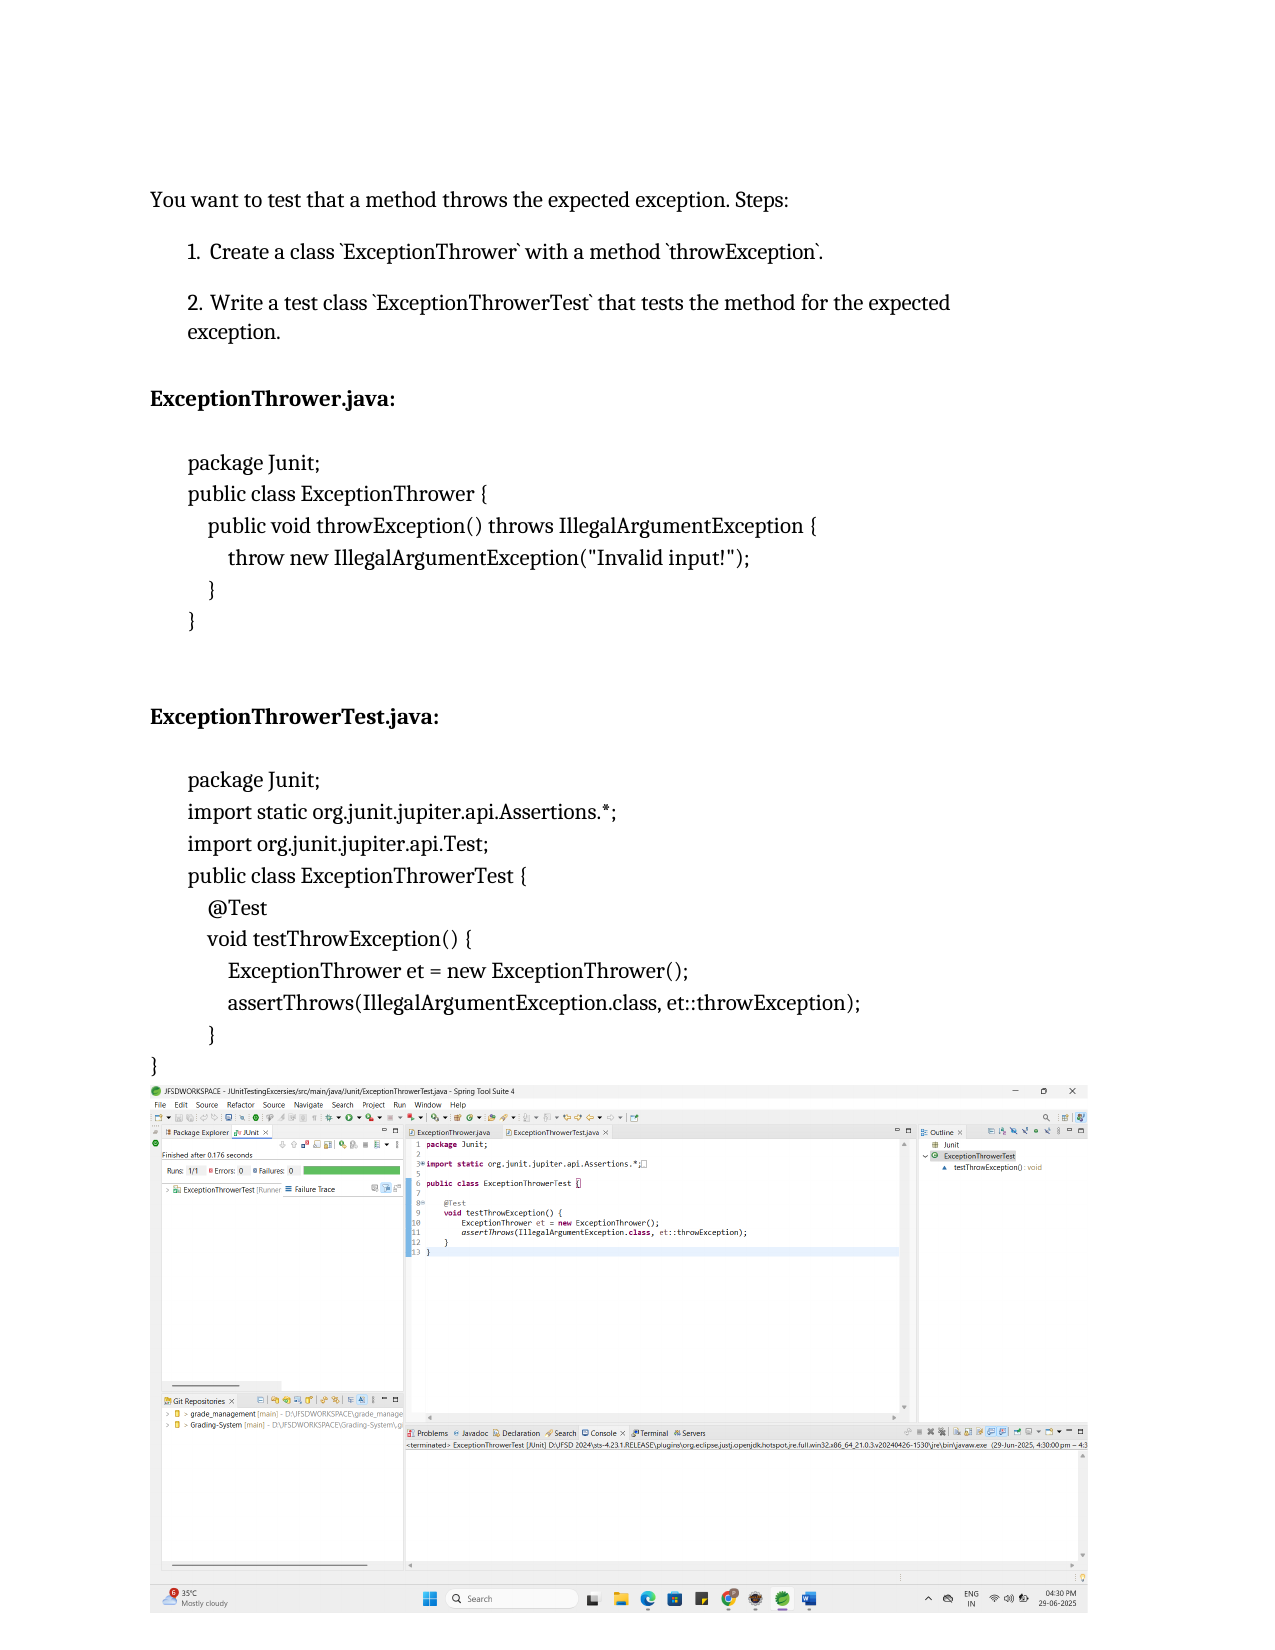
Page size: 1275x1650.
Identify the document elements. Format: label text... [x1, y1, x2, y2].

text public class ExceptionThrower { [187, 481, 1087, 508]
text public void throwException() throws IllegalArgumentException { [187, 513, 1087, 539]
text import org.junit.jupiter.api.Test; [187, 831, 1087, 857]
text ExceptionThrower.java: [150, 386, 1087, 412]
text package Junit; [187, 767, 1087, 793]
list Create a class `ExceptionThrower` with a method `throwException`. [187, 238, 1087, 264]
picture [150, 1085, 1088, 1613]
text package Junit; [187, 449, 1087, 476]
list Write a test class `ExceptionThrowerTest` that tests the method for the expected exception. [187, 289, 996, 345]
text } [187, 1021, 1087, 1048]
text assertThrows(IllegalArgumentException.class, et::throwException); [187, 989, 1087, 1016]
text @Test [187, 894, 1087, 921]
text ExceptionThrowerTest.java: [150, 704, 1087, 730]
text You want to test that a method throws the expected exception. Steps: [150, 187, 803, 213]
text import static org.junit.jupiter.api.Assertions.*; [187, 799, 1087, 825]
text void testThrowException() { [187, 926, 1087, 952]
text } [187, 577, 1087, 603]
text ExceptionThrower et = new ExceptionThrower(); [187, 958, 1087, 984]
text } [150, 1053, 1087, 1079]
text public class ExceptionThrowerTest { [187, 862, 1087, 889]
text } [187, 608, 1087, 635]
text throw new IllegalArgumentException("Invalid input!"); [187, 545, 1087, 571]
